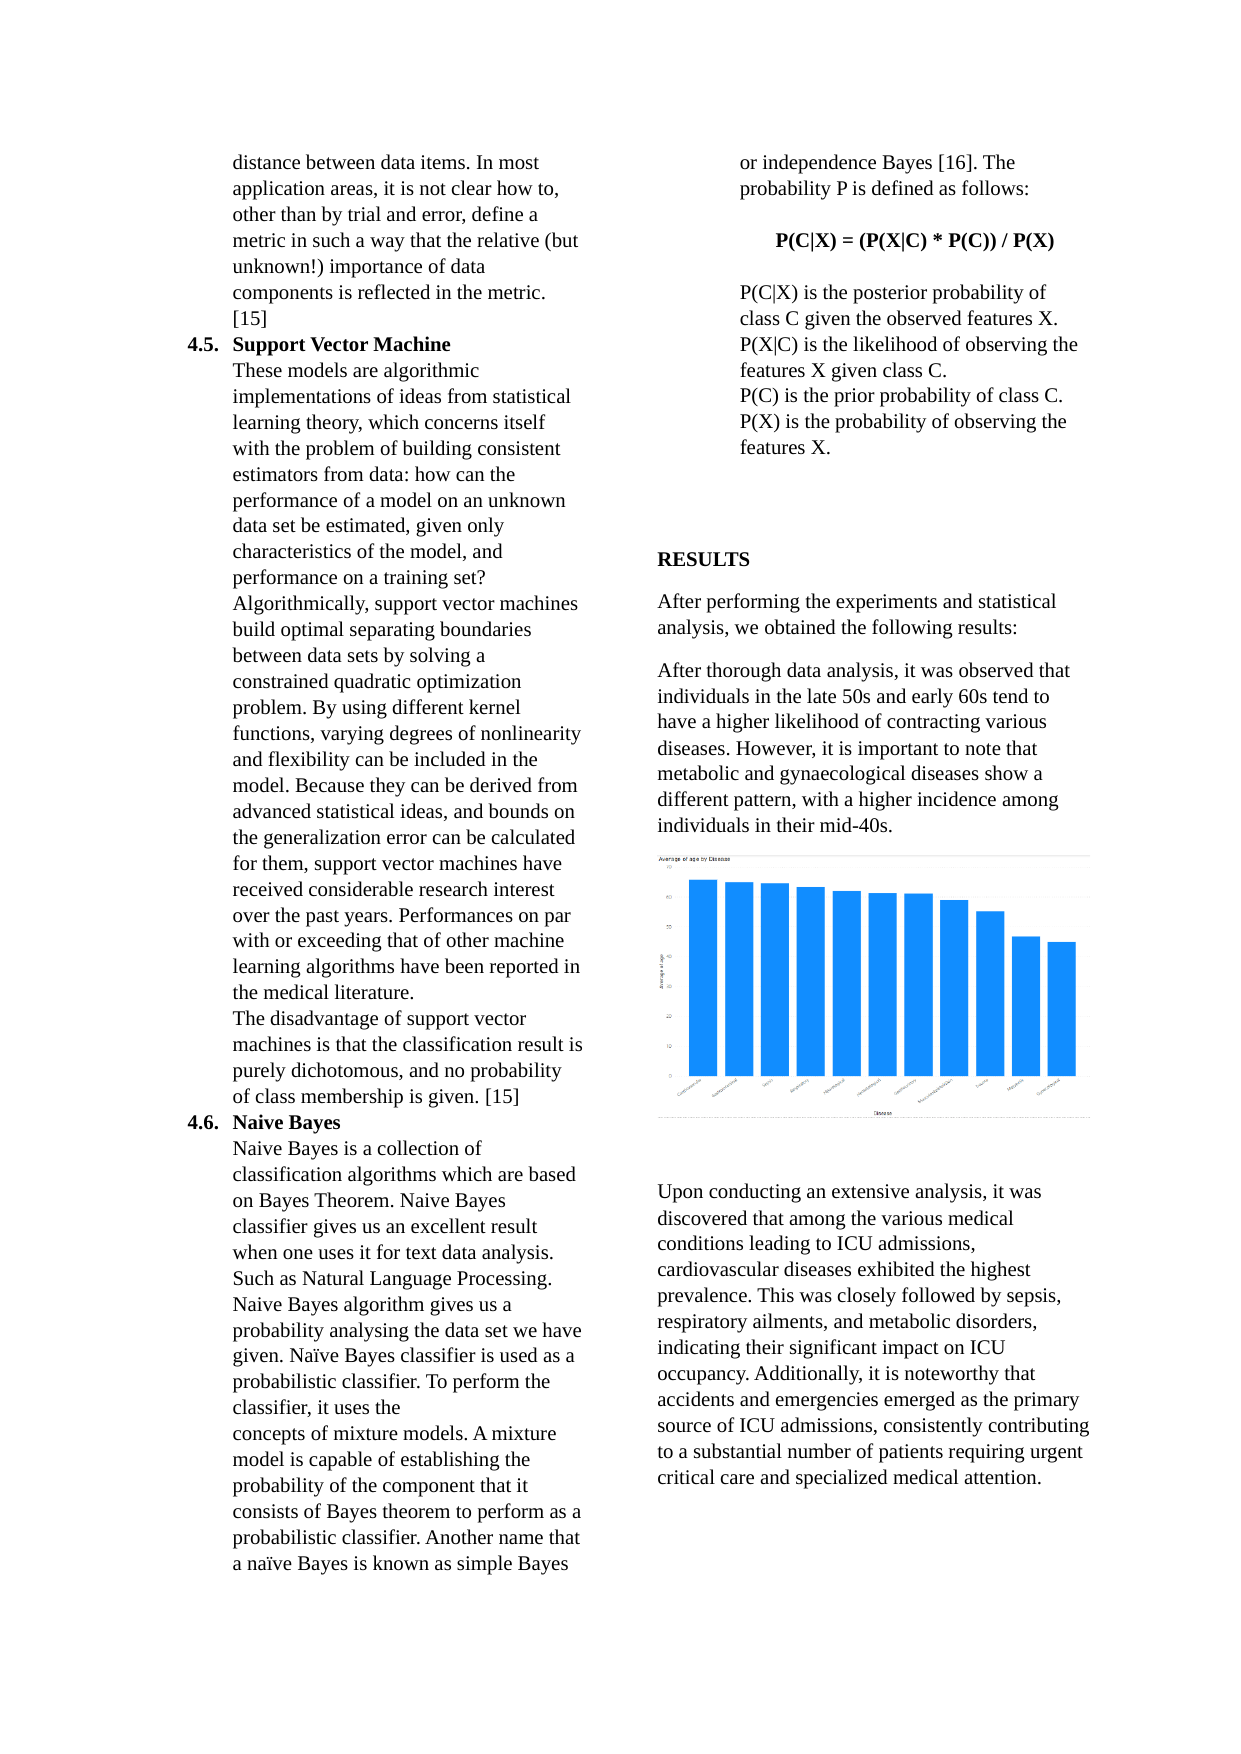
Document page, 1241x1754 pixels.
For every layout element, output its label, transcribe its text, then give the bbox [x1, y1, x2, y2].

list These models are algorithmic implementations of ideas from statistical learning theory, which concerns itself with the problem of building consistent estimators from data: how can the performance of a model on an unknown data set be estimated, given only characteristics of the model, and performance on a training set? [232, 358, 583, 589]
list Algorithmically, support vector machines build optimal separating boundaries between data sets by solving a constrained quadratic optimization problem. By using different kernel functions, varying degrees of nonlinearity and flexibility can be included in the model. Because they can be derived from advanced statistical ideas, and bounds on the generalization error can be calculated for them, support vector machines have received considerable research interest over the past years. Performances on par with or exceeding that of other machine learning algorithms have been reported in the medical literature. [232, 591, 583, 1004]
text RESULTS [657, 546, 1090, 571]
list The disadvantage of support vector machines is that the classification result is purely dichotomous, and no probability of class membership is given. [232, 1006, 583, 1108]
picture [657, 855, 1091, 1118]
text After thorough data analysis, it was observed that individuals in the late 50s and early 60s tend to have a higher likelihood of contracting various diseases. However, it is important to note that metabolic and gynaecological diseases show a different pattern, with a higher incidence among individuals in their mid-40s. [657, 658, 1090, 837]
list P(C|X) is the posterior probability of class C given the observed features X. [739, 280, 1090, 330]
list concepts of mixture models. A mixture model is capable of establishing the probability of the component that it consists of Bayes theorem to perform as a probabilistic classifier. Another name that a naïve Bayes is known as simple Bayes or independence Bayes . The probability P is defined as follows: [232, 1421, 583, 1575]
list P(C|X) = (P(X|C) * P(C)) / P(X) [739, 228, 1090, 252]
text Upon conducting an extensive analysis, it was discovered that among the various medical conditions leading to ICU admissions, cardiovascular diseases exhibited the highest prevalence. This was closely followed by sepsis, respiratory ailments, and metabolic disorders, indicating their significant impact on ICU occupancy. Additionally, it is noteworthy that accidents and emergencies emerged as the primary source of ICU admissions, consistently contributing to a substantial number of patients requiring urgent critical care and specialized medical attention. [657, 1179, 1090, 1489]
list P(X) is the probability of observing the features X. [739, 409, 1090, 459]
text After performing the experiments and statistical analysis, we obtained the following results: [657, 589, 1090, 639]
list Support Vector Machine [187, 332, 583, 356]
list P(X|C) is the likelihood of observing the features X given class C. [739, 332, 1090, 382]
list Naive Bayes [187, 1110, 583, 1134]
list P(C) is the prior probability of class C. [739, 383, 1090, 407]
list Naive Bayes is a collection of classification algorithms which are based on Bayes Theorem. Naive Bayes classifier gives us an excellent result when one uses it for text data analysis. Such as Natural Language Processing. Naive Bayes algorithm gives us a probability analysing the data set we have given. Naïve Bayes classifier is used as a probabilistic classifier. To perform the classifier, it uses the [232, 1136, 583, 1419]
